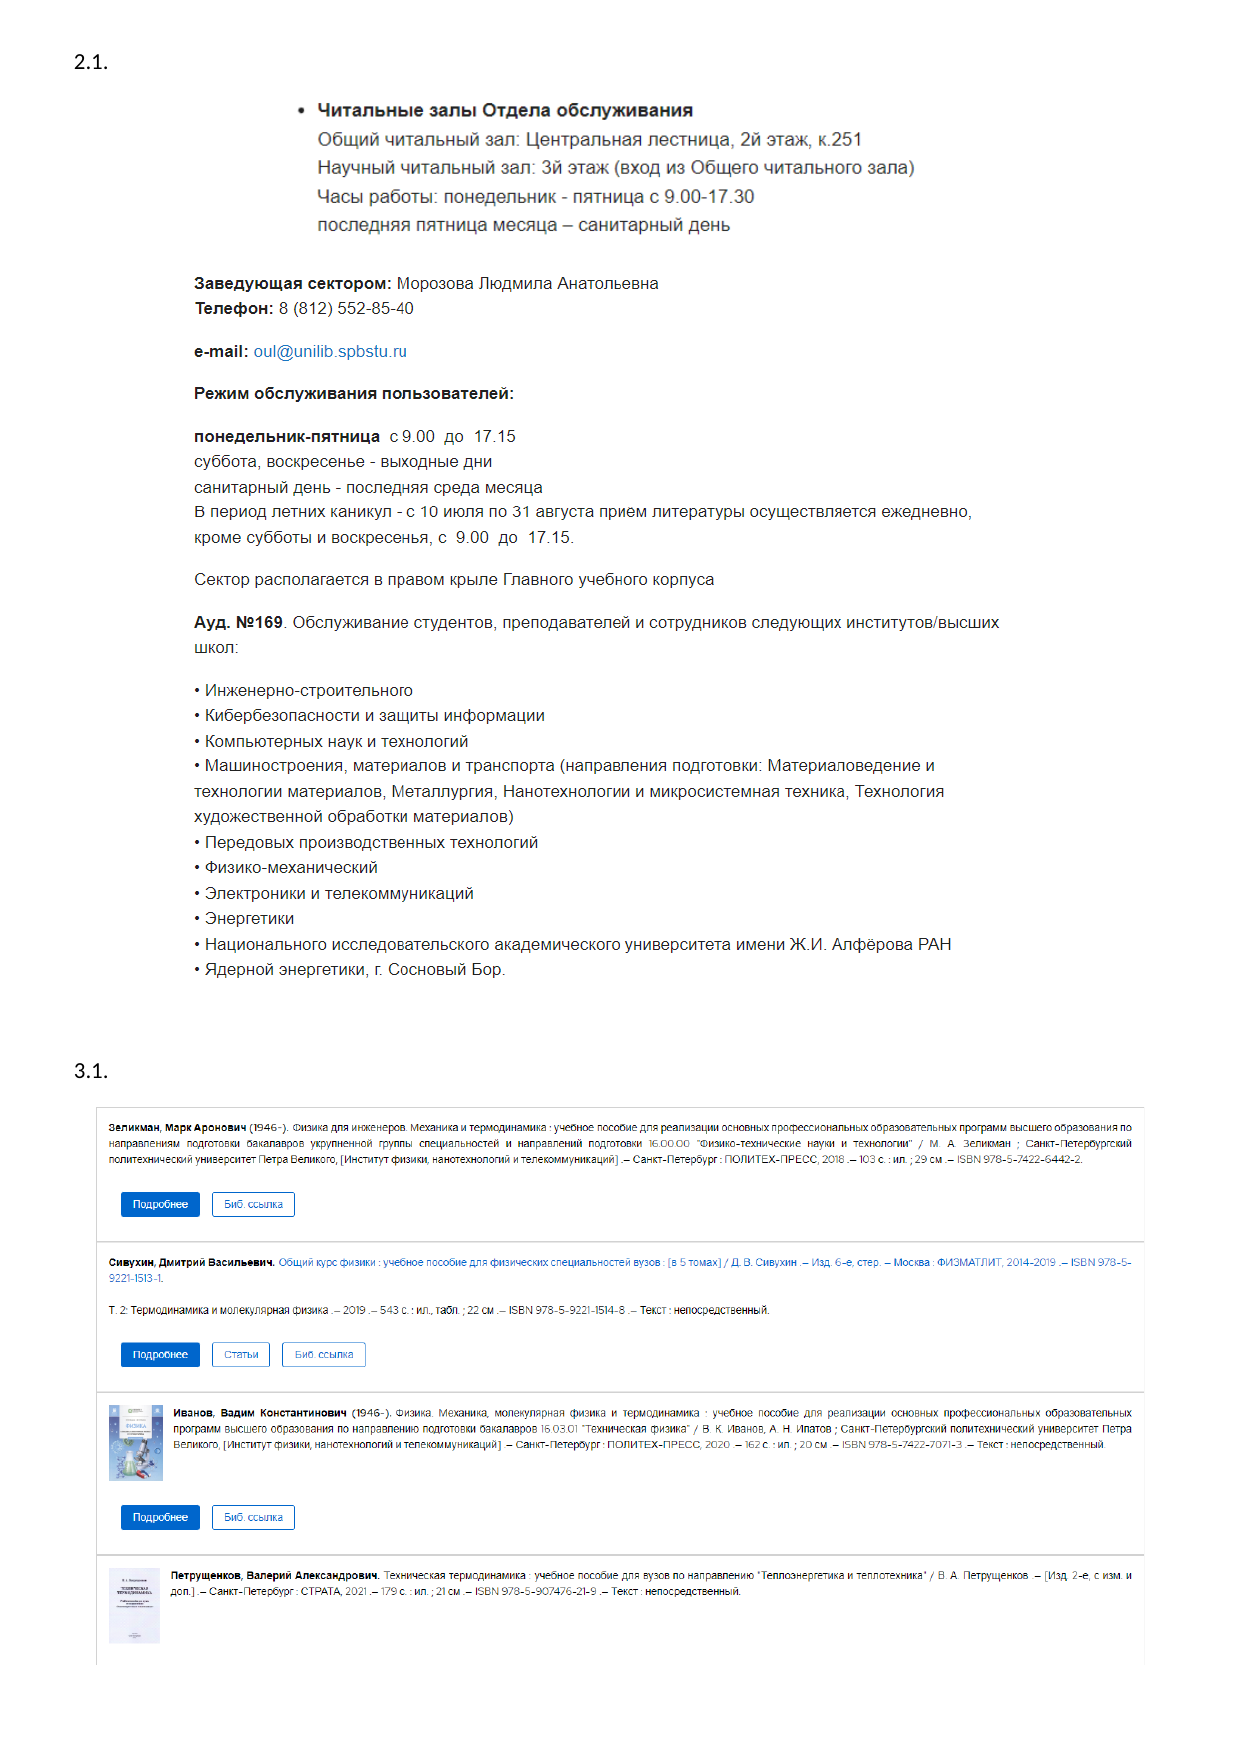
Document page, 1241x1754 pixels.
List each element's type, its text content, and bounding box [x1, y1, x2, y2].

picture [283, 93, 957, 249]
text 2.1. [0, 47, 1240, 75]
picture [95, 1103, 1145, 1665]
picture [185, 267, 1055, 991]
text 3.1. [0, 1057, 1240, 1084]
